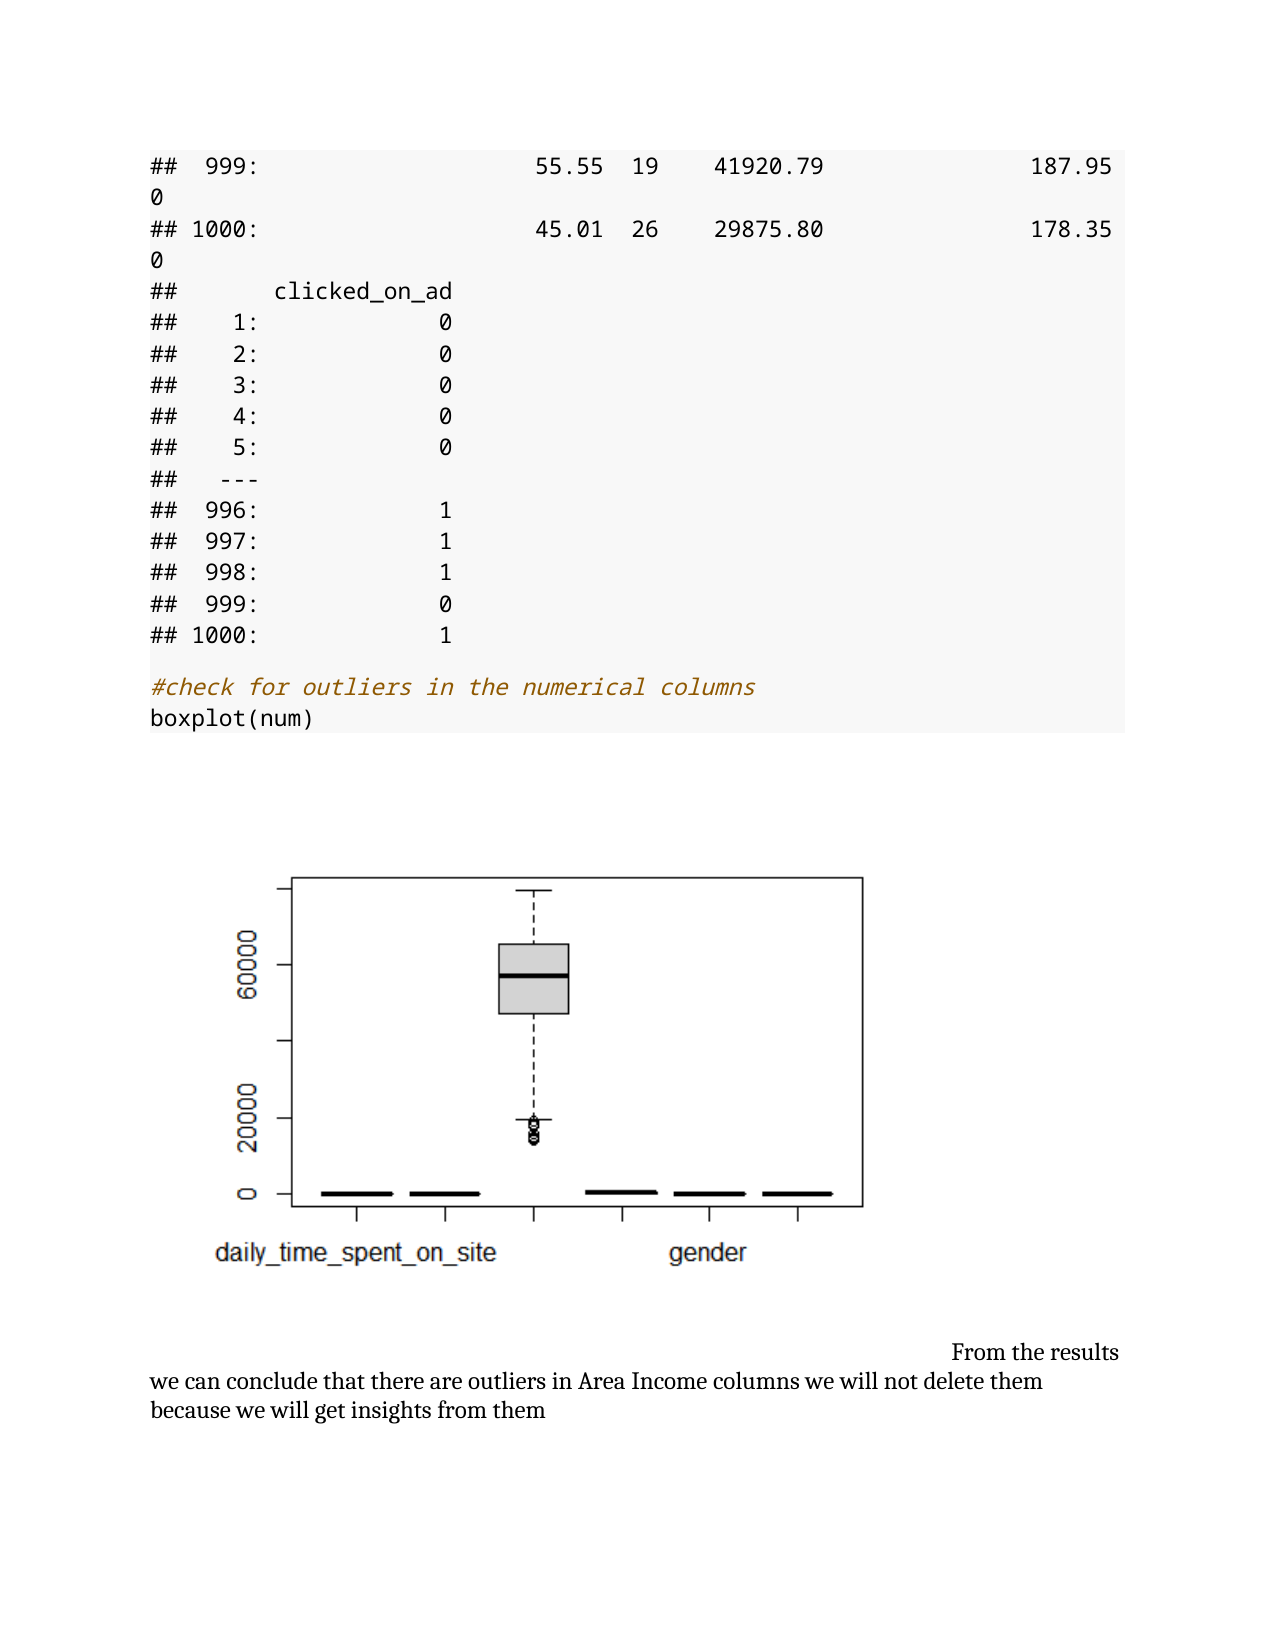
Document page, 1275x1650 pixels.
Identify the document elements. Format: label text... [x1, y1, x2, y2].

picture [168, 754, 927, 1361]
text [150, 150, 1125, 650]
text #check for outliers in the numerical columns boxplot(num) [315, 671, 1125, 733]
